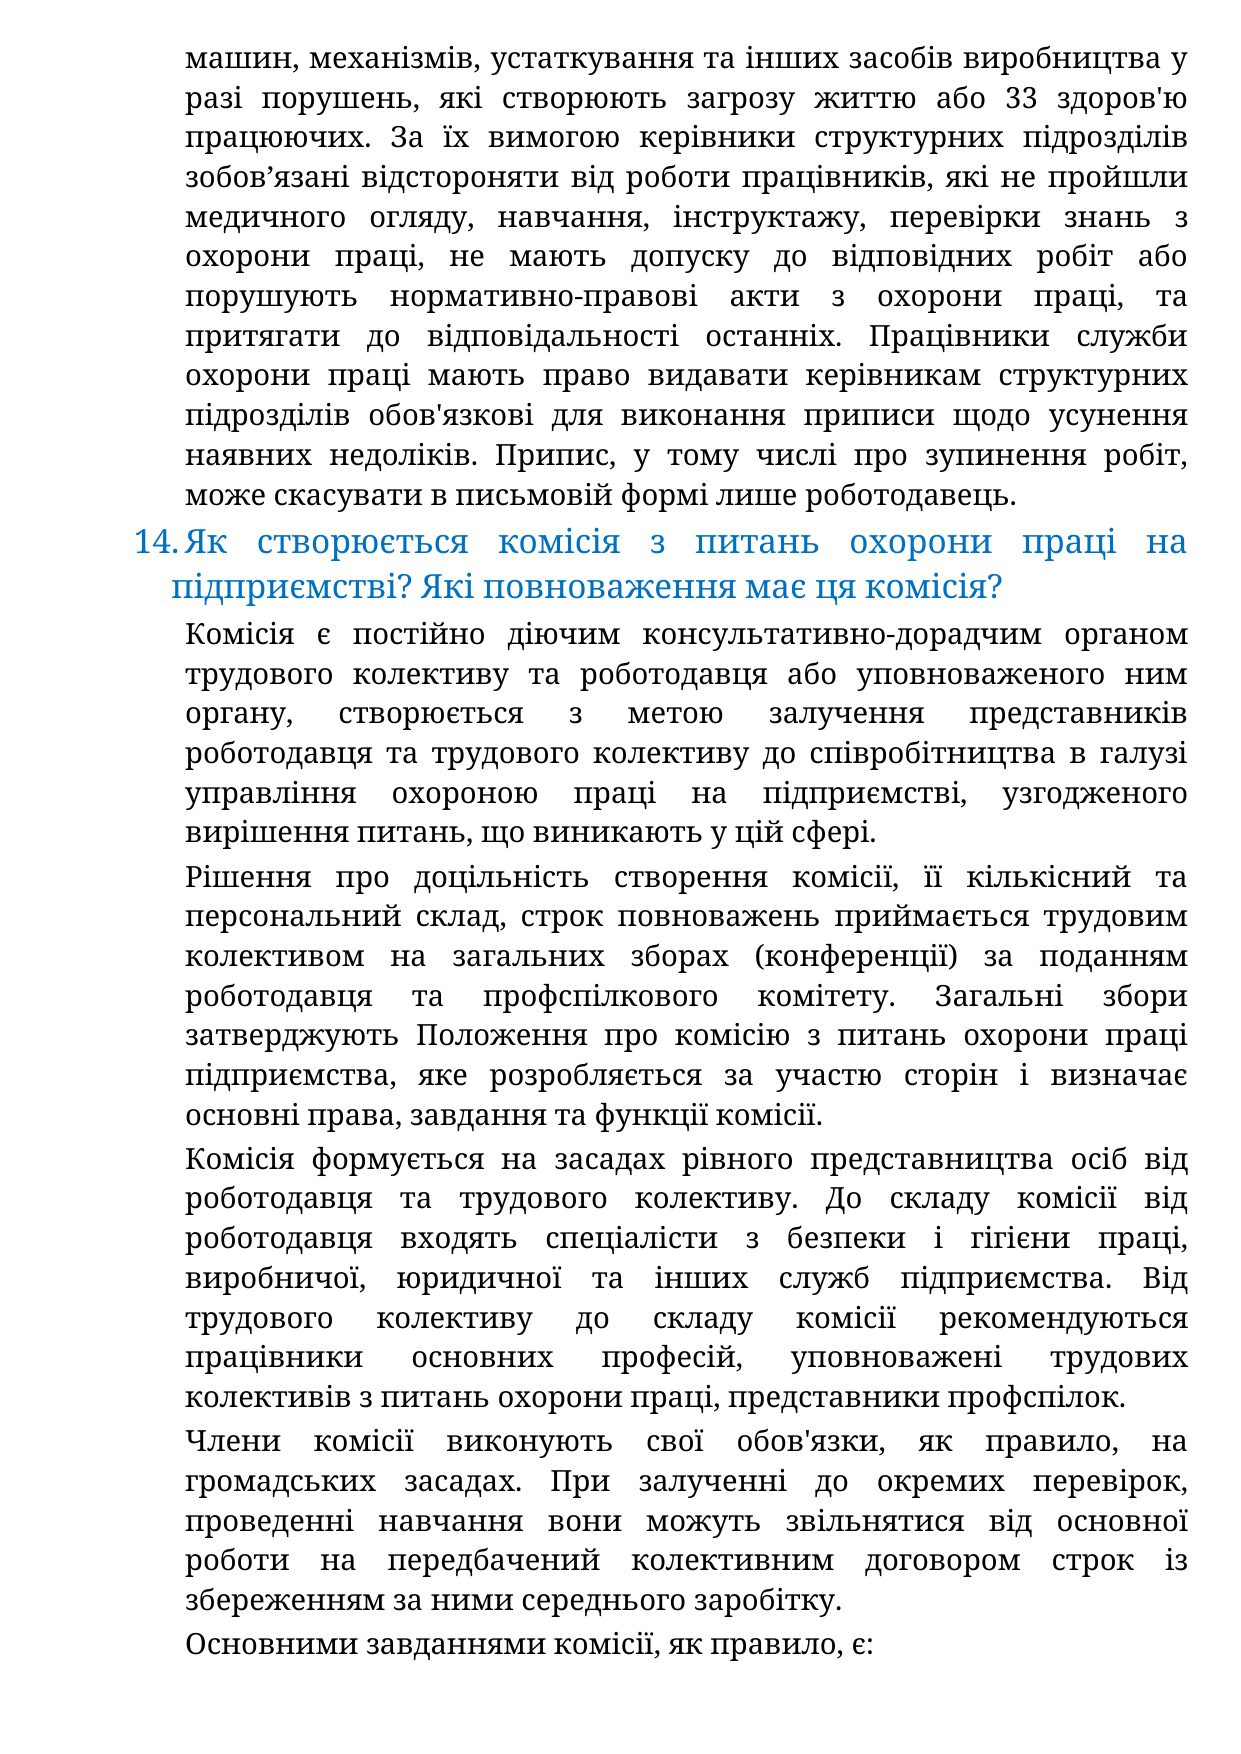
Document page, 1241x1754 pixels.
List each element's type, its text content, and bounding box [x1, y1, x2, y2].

list Як створюється комісія з питань охорони праці на підприємстві? Які повноваження має ця комісія? [134, 518, 1189, 609]
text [185, 37, 1189, 513]
text Основними завданнями комісії, як правило, є: [185, 1623, 1189, 1663]
text Рішення про доцільність створення комісії, її кількісний та персональний склад, строк повноважень приймається трудовим колективом на загальних зборах (конференції) за поданням роботодавця та профспілкового комітету. Загальні збори затверджують Положення про комісію з питань охорони праці підприємства, яке розробляється за участю сторін і визначає основні права, завдання та функції комісії. [185, 856, 1189, 1134]
text Члени комісії виконують свої обов'язки, як правило, на громадських засадах. При залученні до окремих перевірок, проведенні навчання вони можуть звільнятися від основної роботи на передбачений колективним договором строк із збереженням за ними середнього заробітку. [185, 1420, 1189, 1619]
text Комісія формується на засадах рівного представництва осіб від роботодавця та трудового колективу. До складу комісії від роботодавця входять спеціалісти з безпеки і гігієни праці, виробничої, юридичної та інших служб підприємства. Від трудового колективу до складу комісії рекомендуються працівники основних професій, уповноважені трудових колективів з питань охорони праці, представники профспілок. [185, 1138, 1189, 1416]
text Комісія є постійно діючим консультативно-дорадчим органом трудового колективу та роботодавця або уповноваженого ним органу, створюється з метою залучення представників роботодавця та трудового колективу до співробітництва в галузі управління охороною праці на підприємстві, узгодженого вирішення питань, що виникають у цій сфері. [185, 613, 1189, 851]
